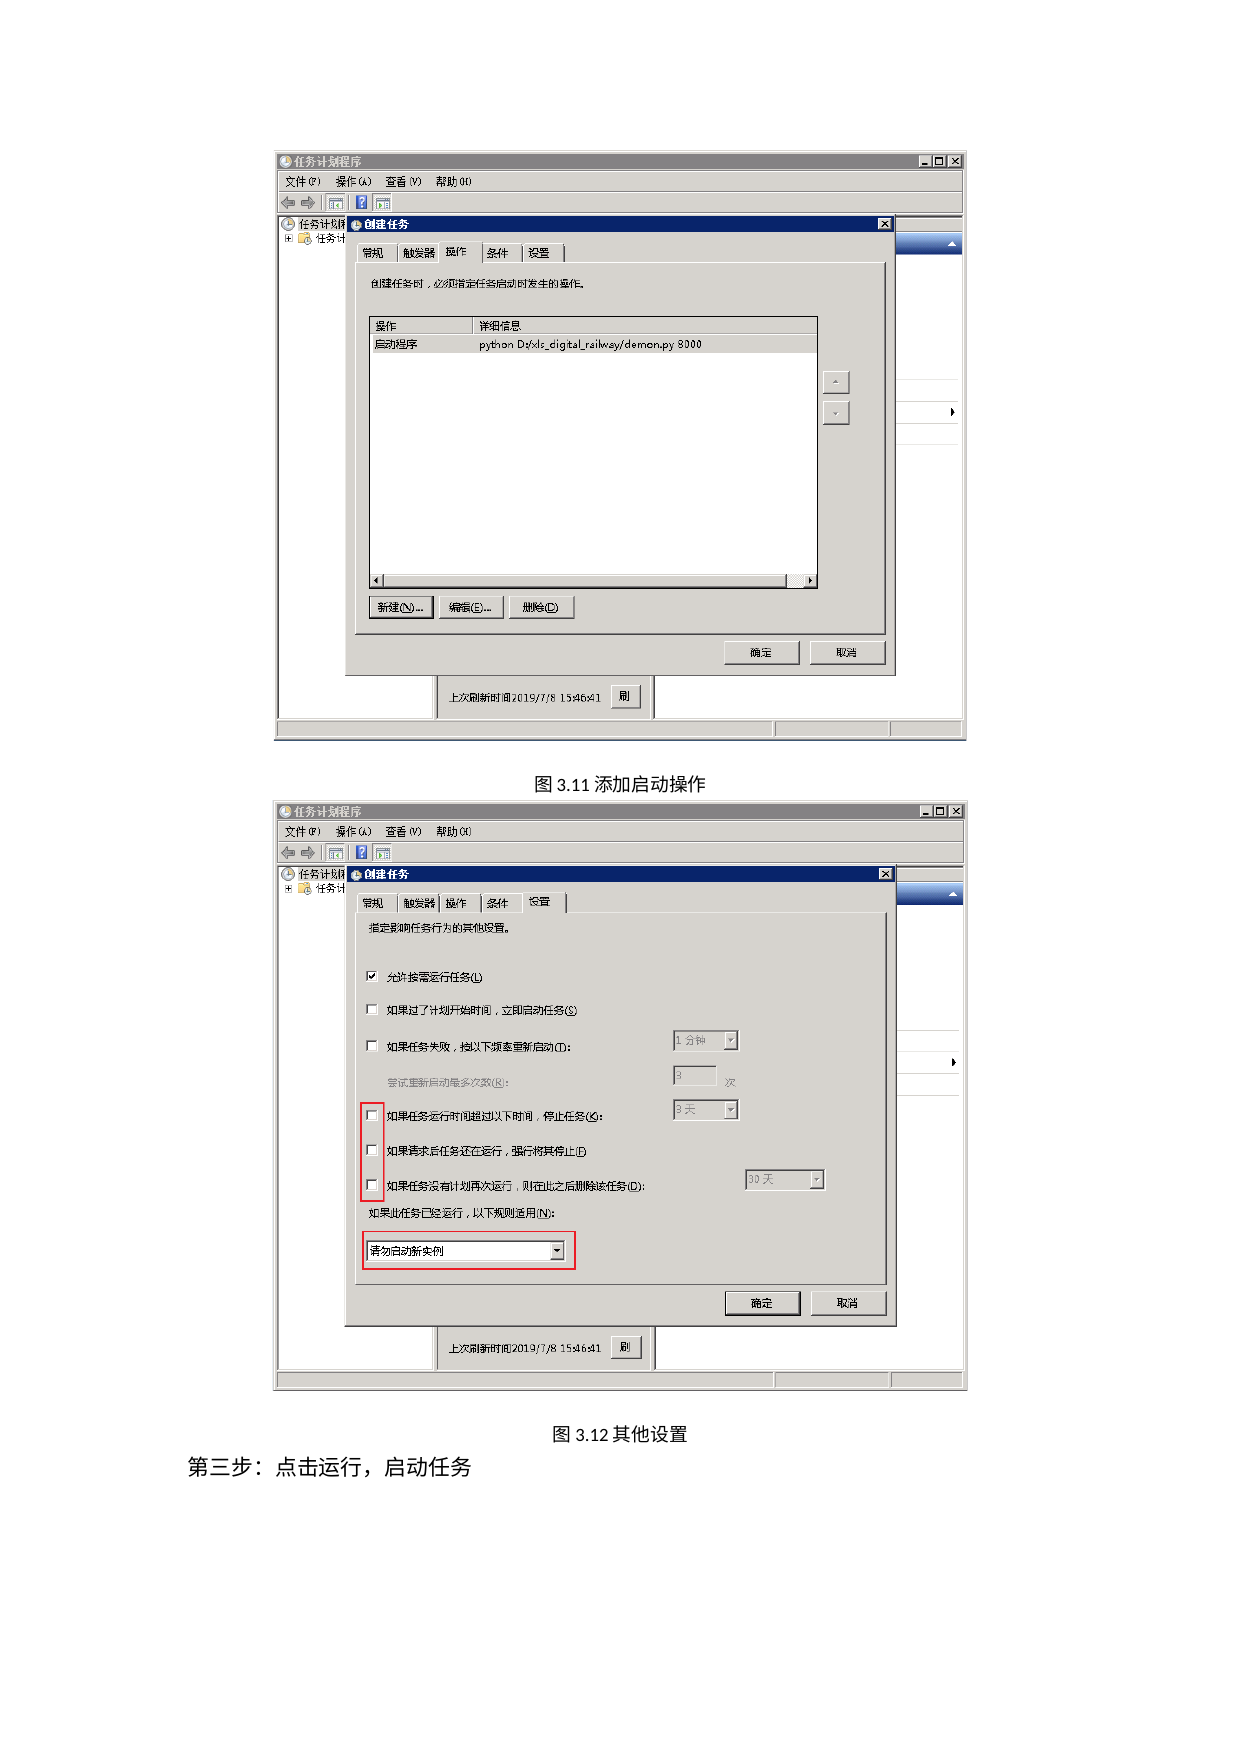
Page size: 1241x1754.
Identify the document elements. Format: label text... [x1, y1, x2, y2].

text 图3.12 其他设置 [187, 1417, 1053, 1450]
picture [272, 800, 968, 1391]
text 第三步：点击运行，启动任务 [187, 1450, 1053, 1482]
text 图3.11 添加启动操作 [187, 767, 1053, 800]
picture [273, 150, 967, 741]
